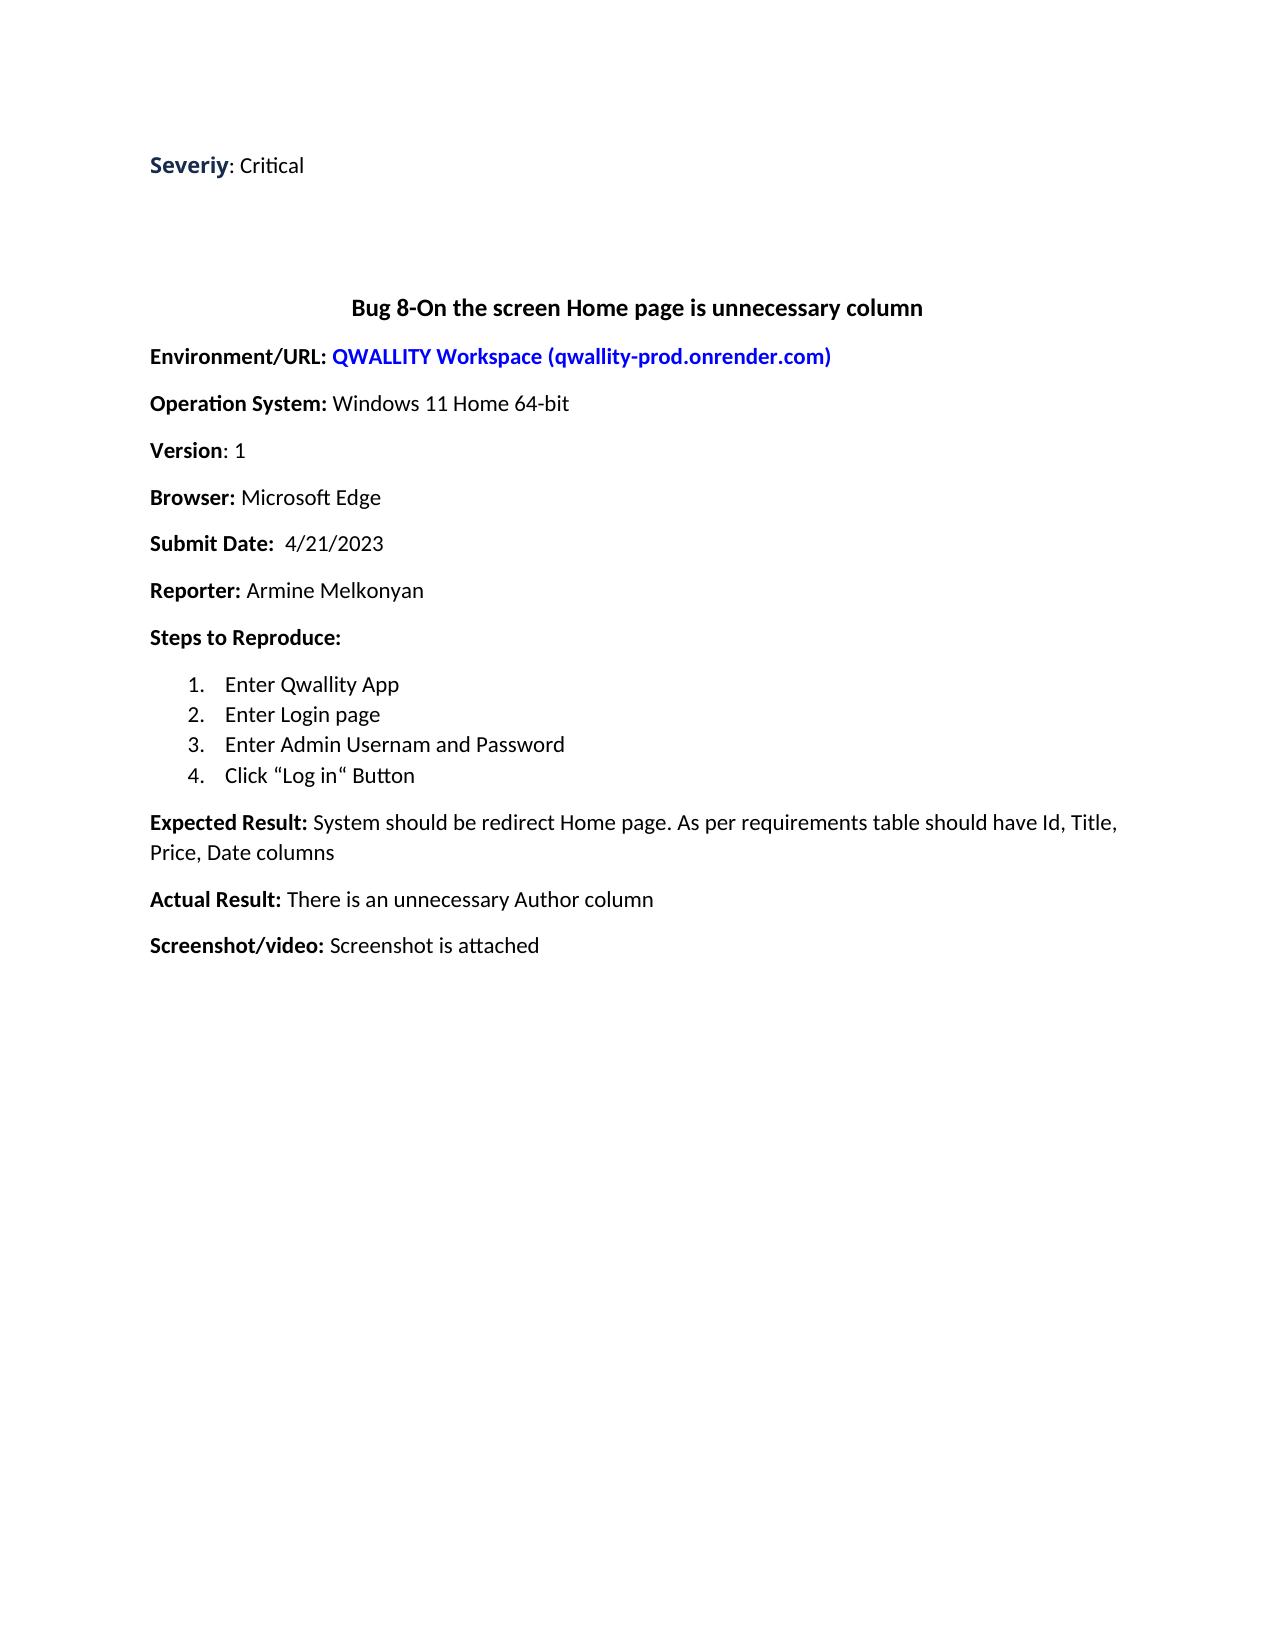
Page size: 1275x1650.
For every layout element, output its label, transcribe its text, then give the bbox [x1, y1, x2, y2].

text Screenshot/video: Screenshot is attached [150, 932, 1125, 960]
list Enter Admin Usernam and Password [187, 731, 1125, 759]
text Bug 8-On the screen Home page is unnecessary column [150, 292, 1125, 323]
text Browser: Microsoft Edge [150, 483, 1125, 511]
text Expected Result: System should be redirect Home page. As per requirements table should have Id, Title, Price, Date columns [150, 808, 1125, 866]
text Steps to Reproduce: [150, 623, 1125, 651]
list Click “Log in“ Button [187, 761, 1125, 789]
text Submit Date: 4/21/2023 [150, 529, 1125, 558]
text Operation System: Windows 11 Home 64-bit [150, 389, 1125, 417]
text Version: 1 [150, 436, 1125, 464]
list Enter Qwallity App [187, 670, 1125, 698]
text Severiy: Critical [150, 150, 1125, 180]
text Environment/URL: QWALLITY Workspace (qwallity-prod.onrender.com) [150, 342, 1125, 370]
text Reporter: Armine Melkonyan [150, 576, 1125, 604]
text Actual Result: There is an unnecessary Author column [150, 885, 1125, 913]
list Enter Login page [187, 700, 1125, 728]
